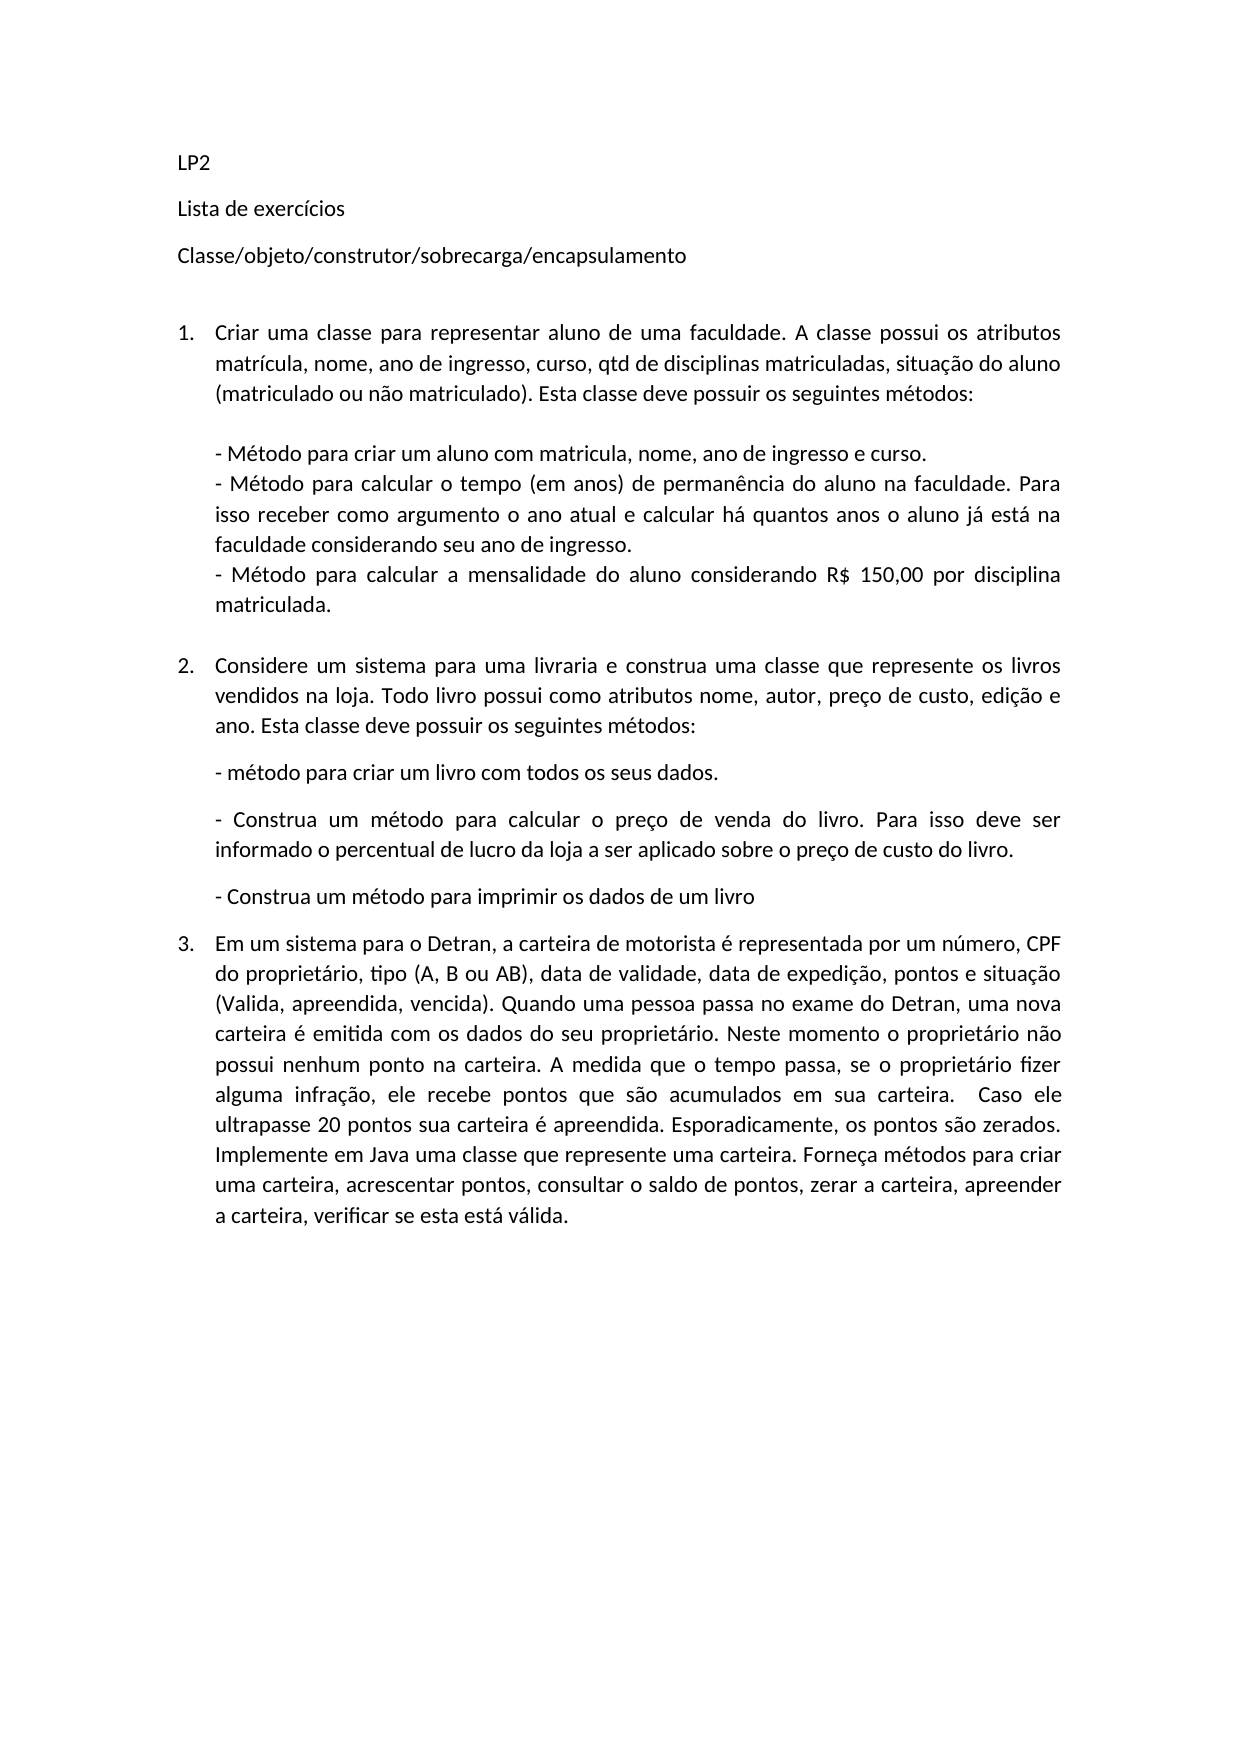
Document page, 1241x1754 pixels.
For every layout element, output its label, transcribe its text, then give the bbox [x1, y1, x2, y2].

text Lista de exercícios [177, 194, 1063, 222]
list Considere um sistema para uma livraria e construa uma classe que represente os livros vendidos na loja. Todo livro possui como atributos nome, autor, preço de custo, edição e ano. Esta classe deve possuir os seguintes métodos: [177, 651, 1063, 739]
text - Construa um método para calcular o preço de venda do livro. Para isso deve ser informado o percentual de lucro da loja a ser aplicado sobre o preço de custo do livro. [215, 805, 1063, 863]
text - método para criar um livro com todos os seus dados. [215, 758, 1063, 786]
text - Construa um método para imprimir os dados de um livro [215, 882, 1063, 910]
list - Método para calcular a mensalidade do aluno considerando R$ 150,00 por disciplina matriculada. [215, 560, 1063, 618]
list - Método para criar um aluno com matricula, nome, ano de ingresso e curso. [215, 439, 1063, 467]
text Classe/objeto/construtor/sobrecarga/encapsulamento [177, 241, 1063, 269]
list Em um sistema para o Detran, a carteira de motorista é representada por um número, CPF do proprietário, tipo (A, B ou AB), data de validade, data de expedição, pontos e situação (Valida, apreendida, vencida). Quando uma pessoa passa no exame do Detran, uma nova carteira é emitida com os dados do seu proprietário. Neste momento o proprietário não possui nenhum ponto na carteira. A medida que o tempo passa, se o proprietário fizer alguma infração, ele recebe pontos que são acumulados em sua carteira. Caso ele ultrapasse 20 pontos sua carteira é apreendida. Esporadicamente, os pontos são zerados. Implemente em Java uma classe que represente uma carteira. Forneça métodos para criar uma carteira, acrescentar pontos, consultar o saldo de pontos, zerar a carteira, apreender a carteira, verificar se esta está válida. [177, 929, 1063, 1229]
text LP2 [177, 148, 1063, 176]
list Criar uma classe para representar aluno de uma faculdade. A classe possui os atributos matrícula, nome, ano de ingresso, curso, qtd de disciplinas matriculadas, situação do aluno (matriculado ou não matriculado). Esta classe deve possuir os seguintes métodos: [177, 318, 1063, 407]
list - Método para calcular o tempo (em anos) de permanência do aluno na faculdade. Para isso receber como argumento o ano atual e calcular há quantos anos o aluno já está na faculdade considerando seu ano de ingresso. [215, 469, 1063, 558]
